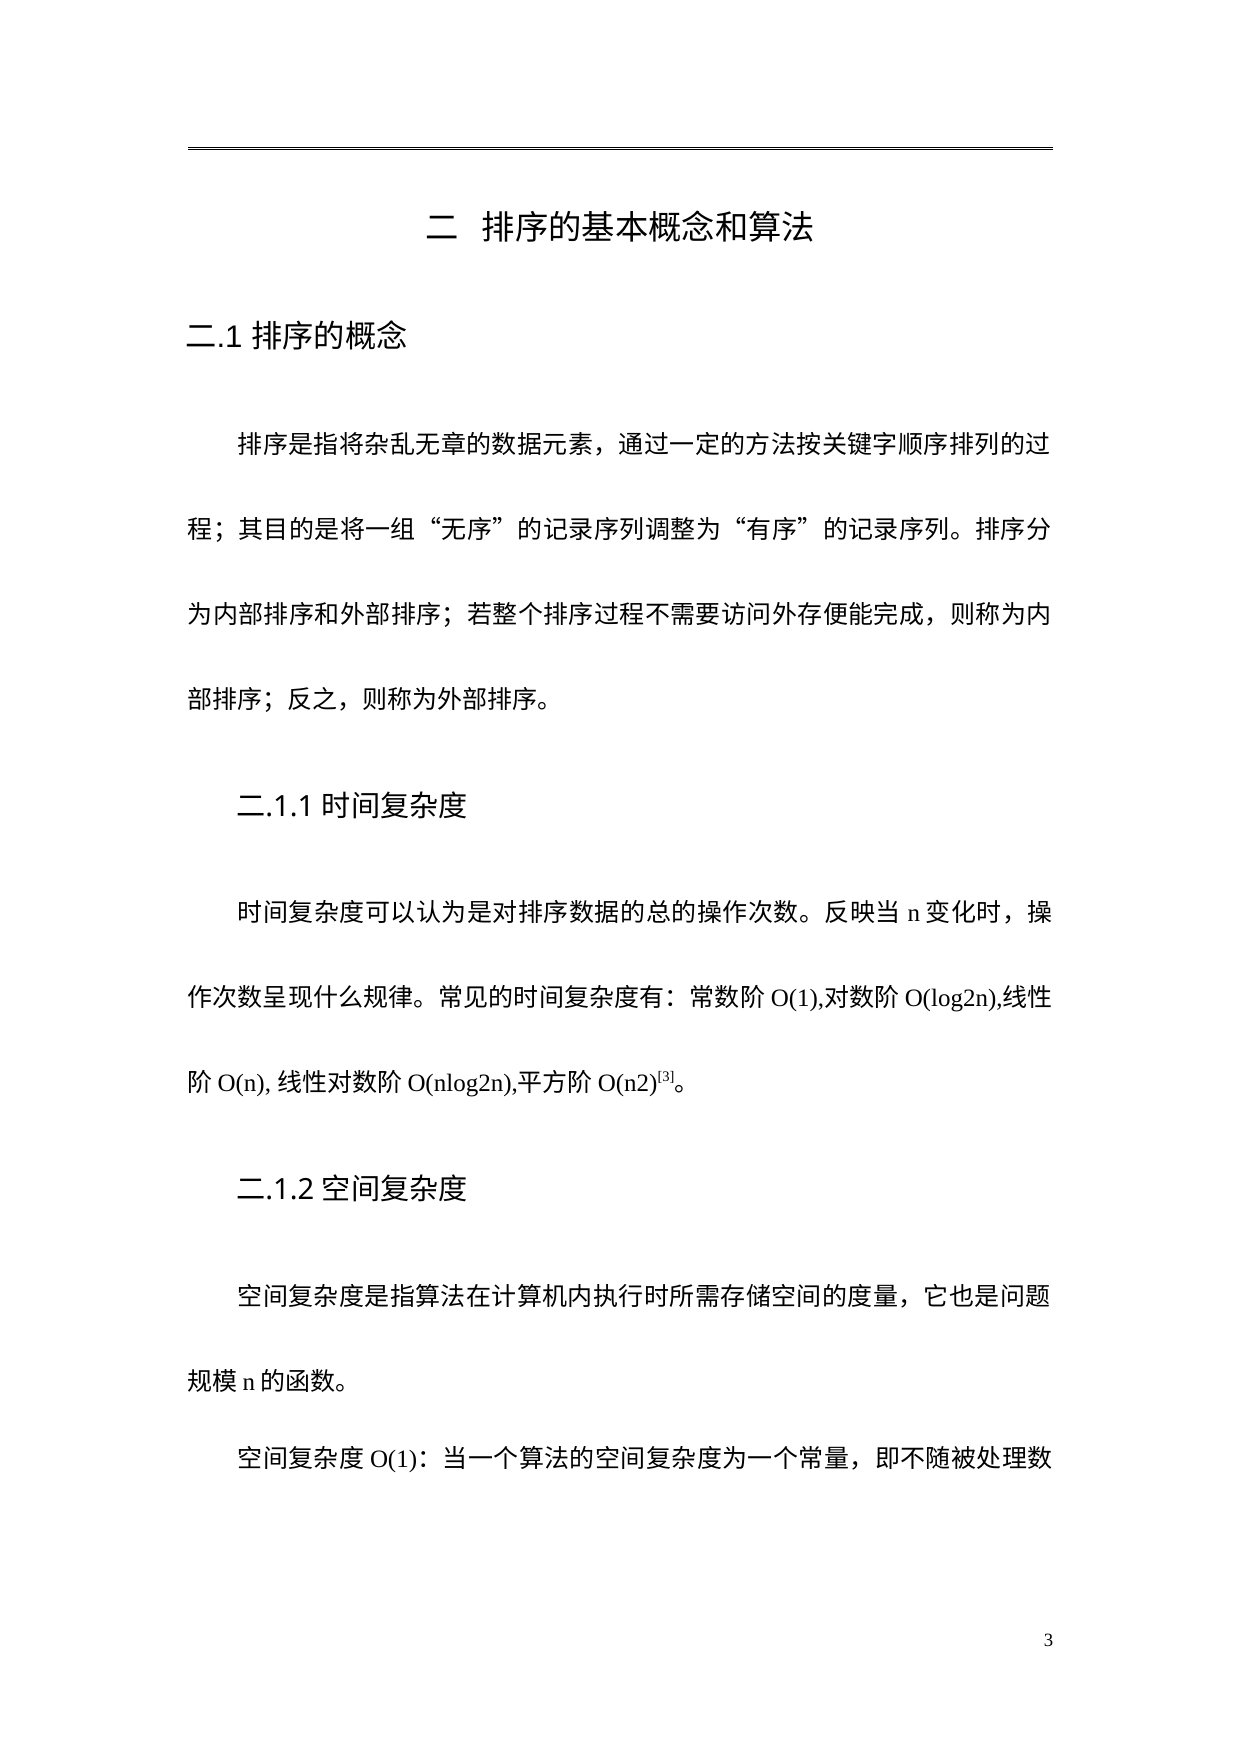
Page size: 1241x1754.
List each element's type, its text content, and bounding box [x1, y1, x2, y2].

subtitle 空间复杂度 [236, 1153, 1053, 1221]
text 排序是指将杂乱无章的数据元素，通过一定的方法按关键字顺序排列的过程；其目的是将一组“无序”的记录序列调整为“有序”的记录序列。排序分为内部排序和外部排序；若整个排序过程不需要访问外存便能完成，则称为内部排序；反之，则称为外部排序。 [187, 409, 1053, 731]
subtitle 时间复杂度 [236, 769, 1053, 837]
subtitle 排序的基本概念和算法 [187, 191, 1053, 259]
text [187, 1422, 1053, 1490]
text 空间复杂度是指算法在计算机内执行时所需存储空间的度量，它也是问题规模n的函数。 [187, 1261, 1053, 1413]
subtitle 排序的概念 [185, 300, 1053, 368]
